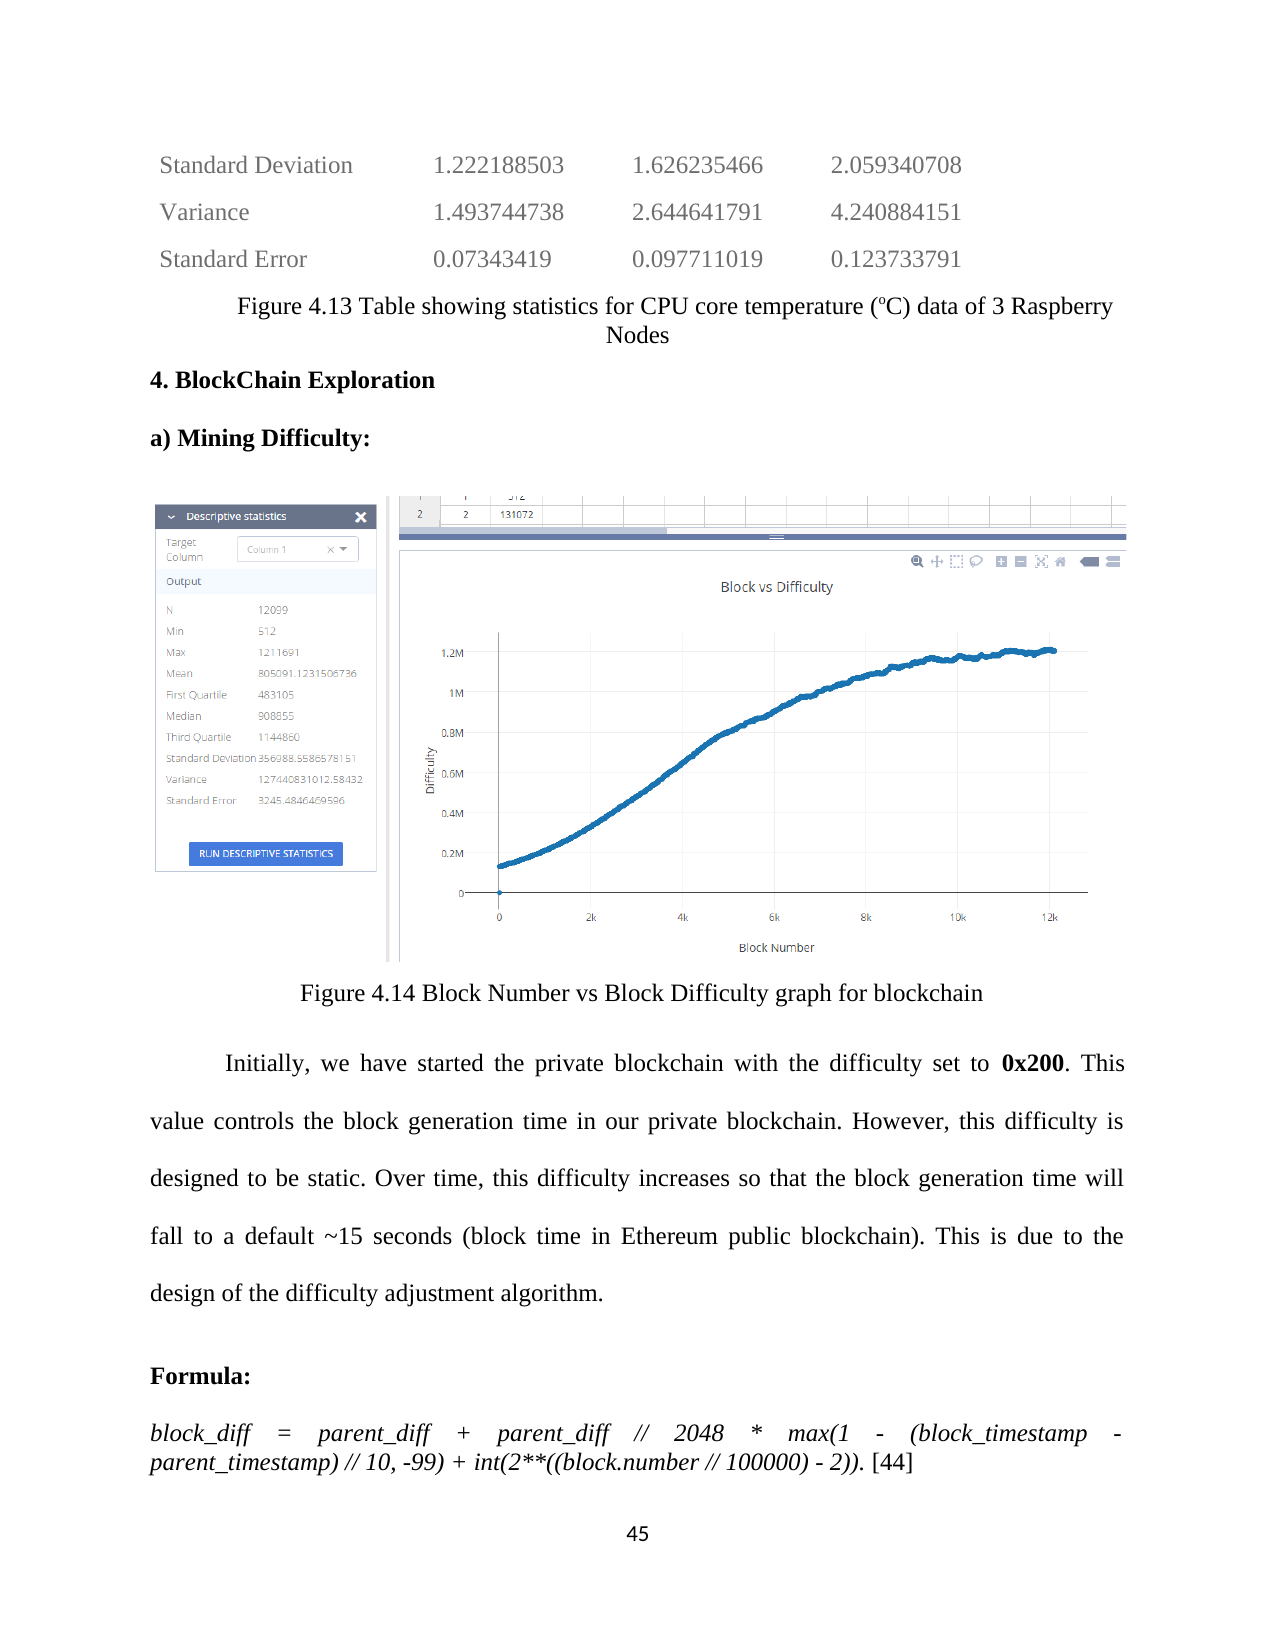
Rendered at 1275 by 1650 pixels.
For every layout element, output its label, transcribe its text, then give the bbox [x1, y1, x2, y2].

text 4. BlockChain Exploration [150, 365, 1125, 394]
text Formula: [150, 1361, 1125, 1390]
table_cell Standard Error [148, 244, 422, 291]
text Initially, we have started the private blockchain with the difficulty set to 0x200. This value controls the block generation time in our private blockchain. However, this difficulty is designed to be static. Over time, this difficulty increases so that the block generation time will fall to a default ~15 seconds (block time in Ethereum public blockchain). This is due to the design of the difficulty adjustment algorithm. [150, 1048, 1125, 1307]
text block_diff = parent_diff + parent_diff // 2048 * max(1 - (block_timestamp - parent_timestamp) // 10, -99) + int(2**((block.number // 100000) - 2)). [44] [150, 1418, 1125, 1476]
table_cell 0.07343419 [422, 244, 621, 291]
picture [150, 496, 1127, 962]
table_cell 1.222188503 [422, 150, 621, 197]
table_cell Standard Deviation [148, 150, 422, 197]
table_cell 1.626235466 [621, 150, 819, 197]
text Figure 4.13 Table showing statistics for CPU core temperature (oC) data of 3 Raspberry Nodes [150, 291, 1125, 348]
text Figure 4.14 Block Number vs Block Difficulty graph for blockchain [225, 978, 1125, 1007]
table_cell 2.059340708 [819, 150, 1018, 197]
table_cell 1.493744738 [422, 197, 621, 244]
table_cell Variance [148, 197, 422, 244]
text a) Mining Difficulty: [150, 423, 1125, 451]
table_cell 0.123733791 [819, 244, 1018, 291]
table_cell 2.644641791 [621, 197, 819, 244]
table_cell 0.097711019 [621, 244, 819, 291]
table_cell 4.240884151 [819, 197, 1018, 244]
